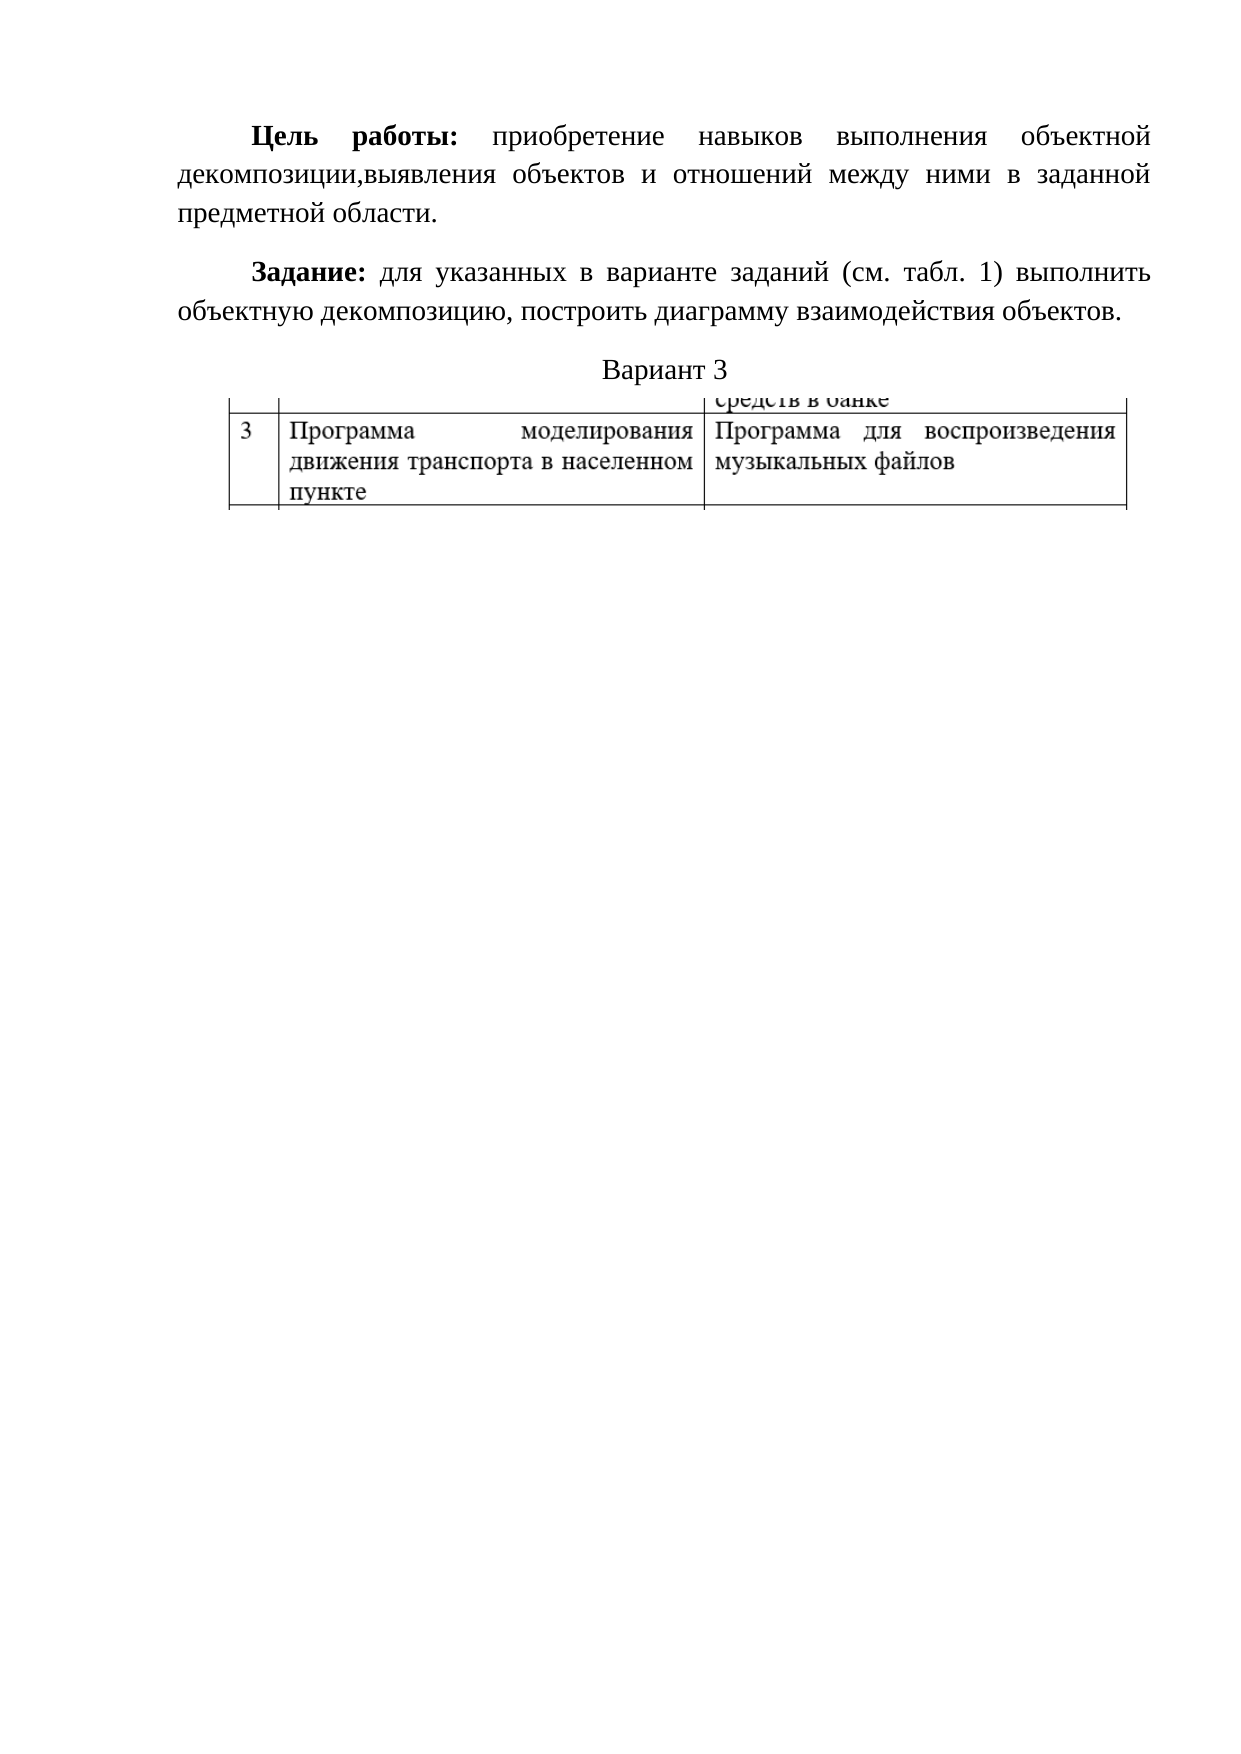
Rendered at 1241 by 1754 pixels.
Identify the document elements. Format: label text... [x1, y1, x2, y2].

text Цель работы: приобретение навыков выполнения объектной декомпозиции,выявления объектов и отношений между ними в заданной предметной области. [177, 118, 1152, 229]
text Вариант 3 [177, 352, 1152, 386]
picture [177, 398, 1152, 510]
text Задание: для указанных в варианте заданий (см. табл. 1) выполнить объектную декомпозицию, построить диаграмму взаимодействия объектов. [177, 254, 1152, 327]
